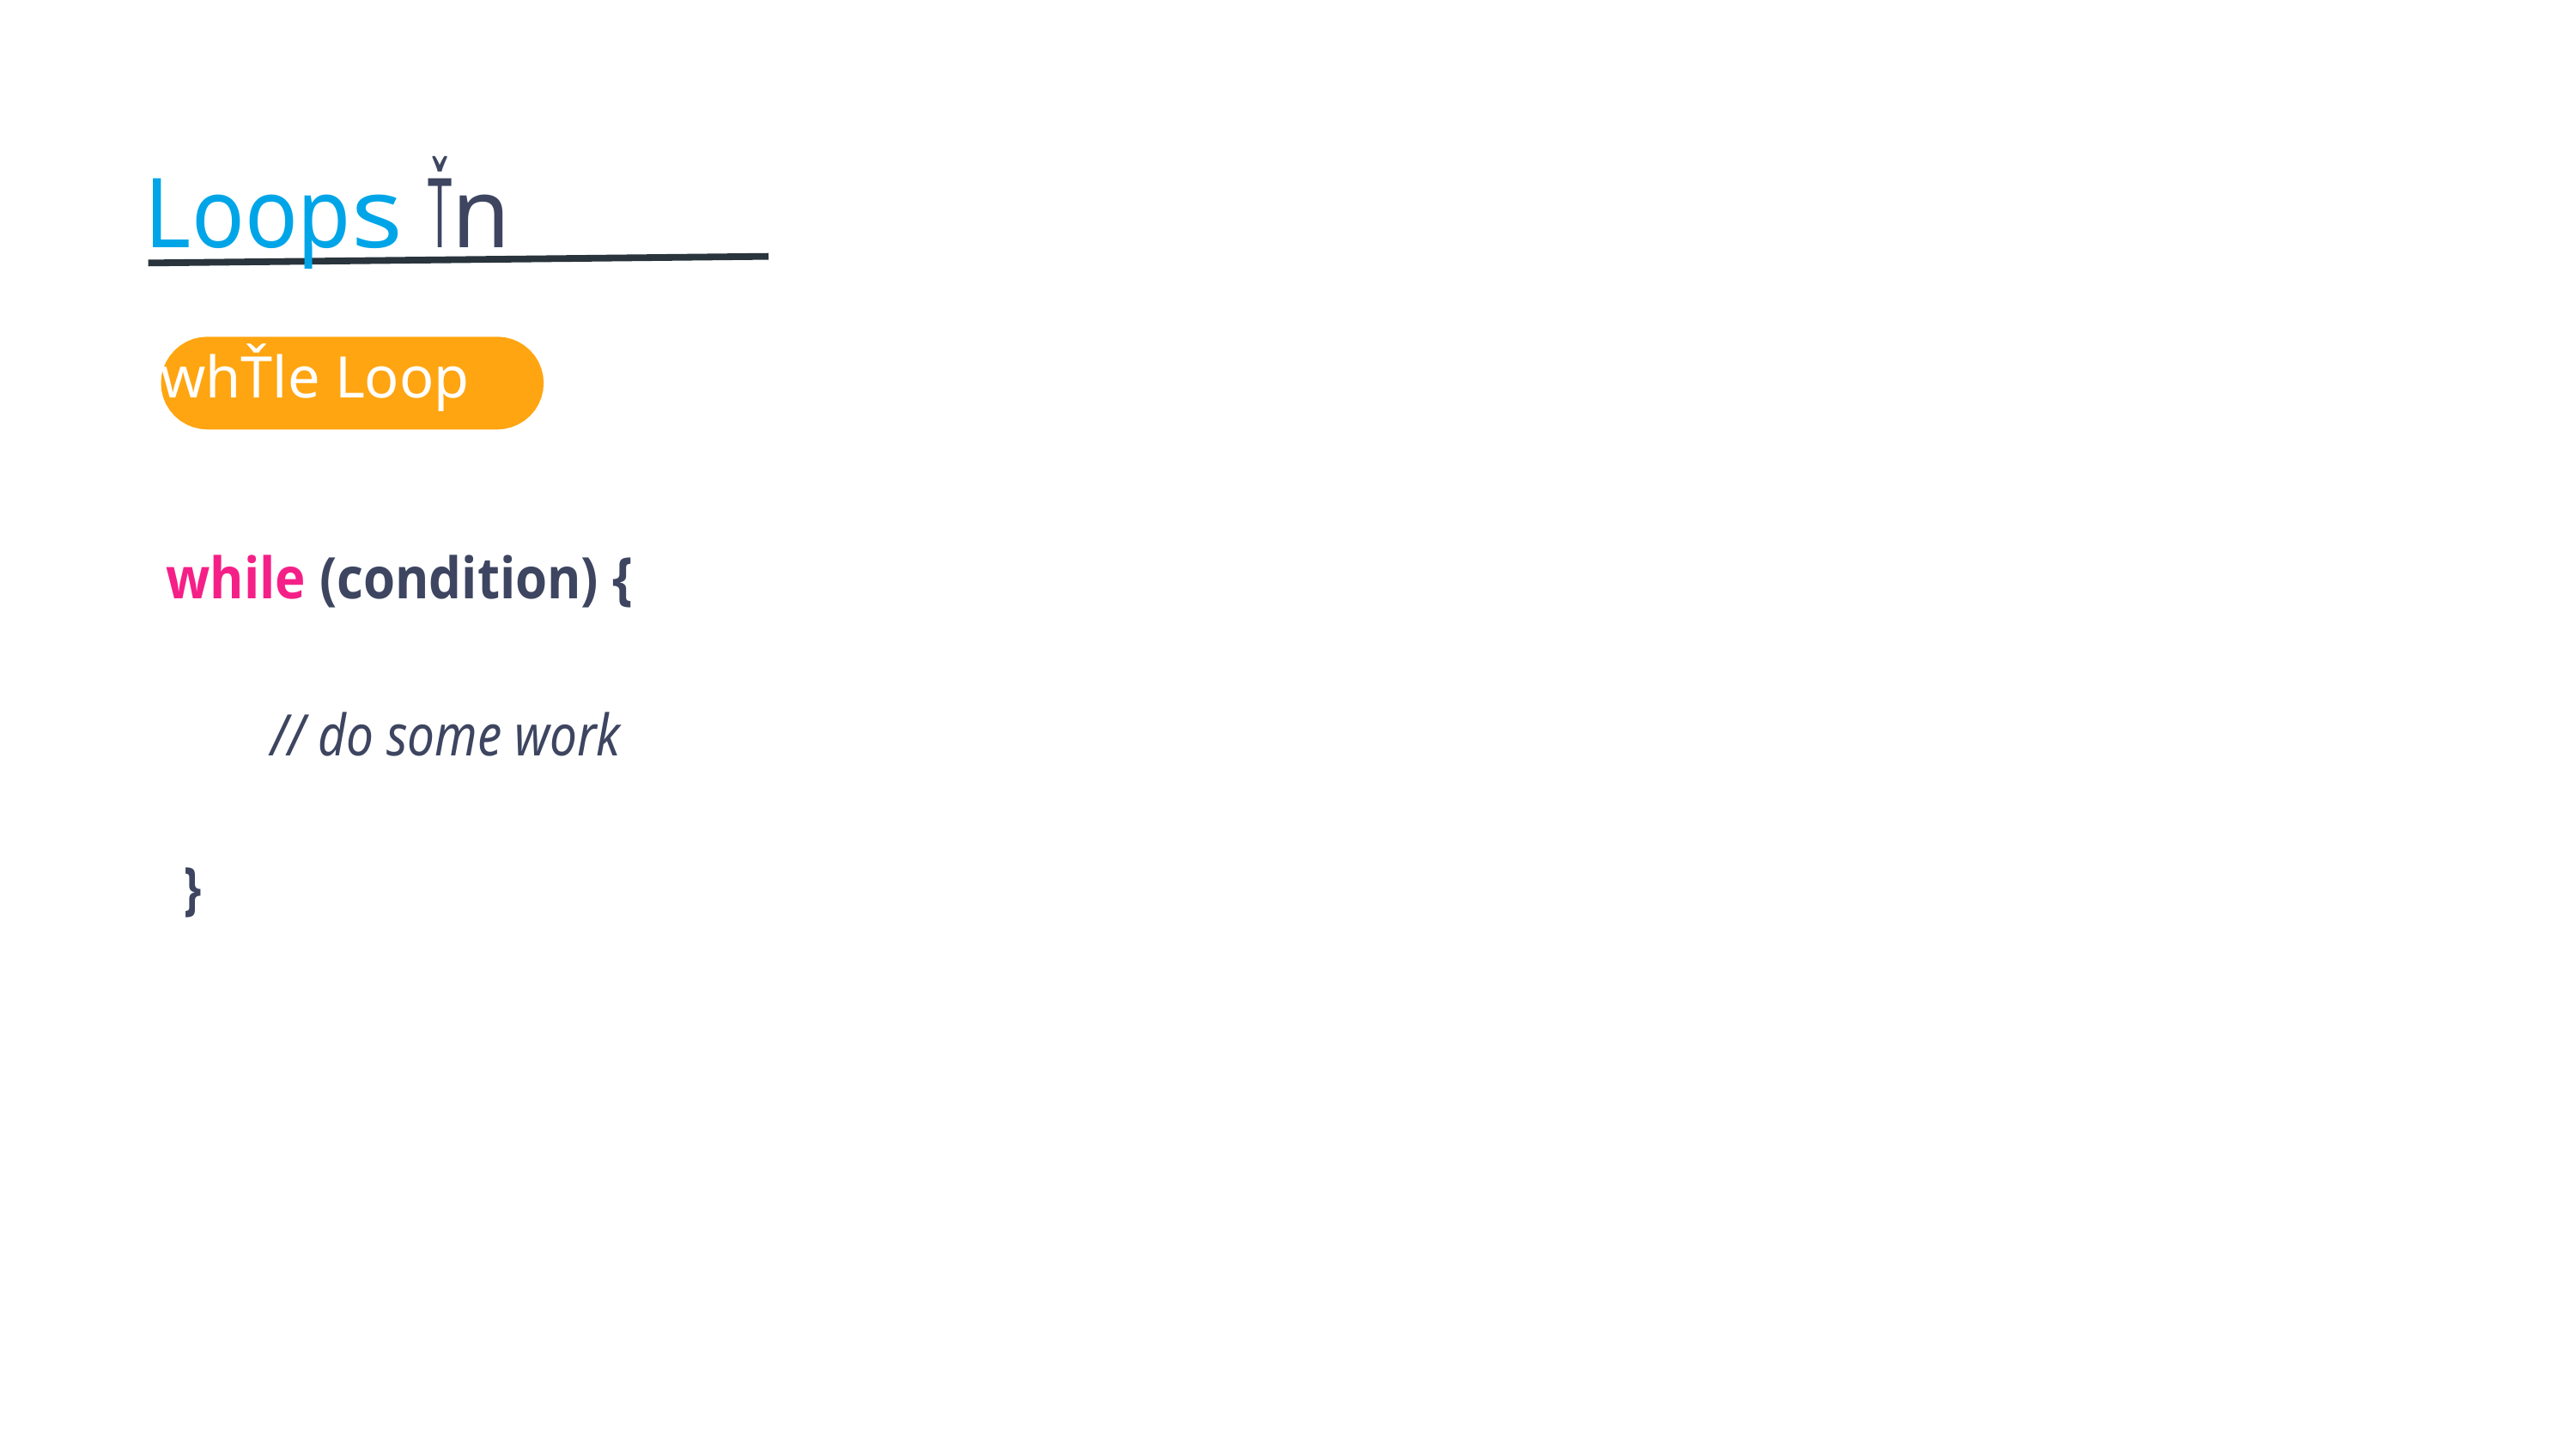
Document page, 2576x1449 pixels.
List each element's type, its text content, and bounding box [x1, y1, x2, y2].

subtitle } [184, 847, 2444, 925]
text // do some work [134, 694, 620, 773]
subtitle while (condition) { [134, 537, 632, 615]
